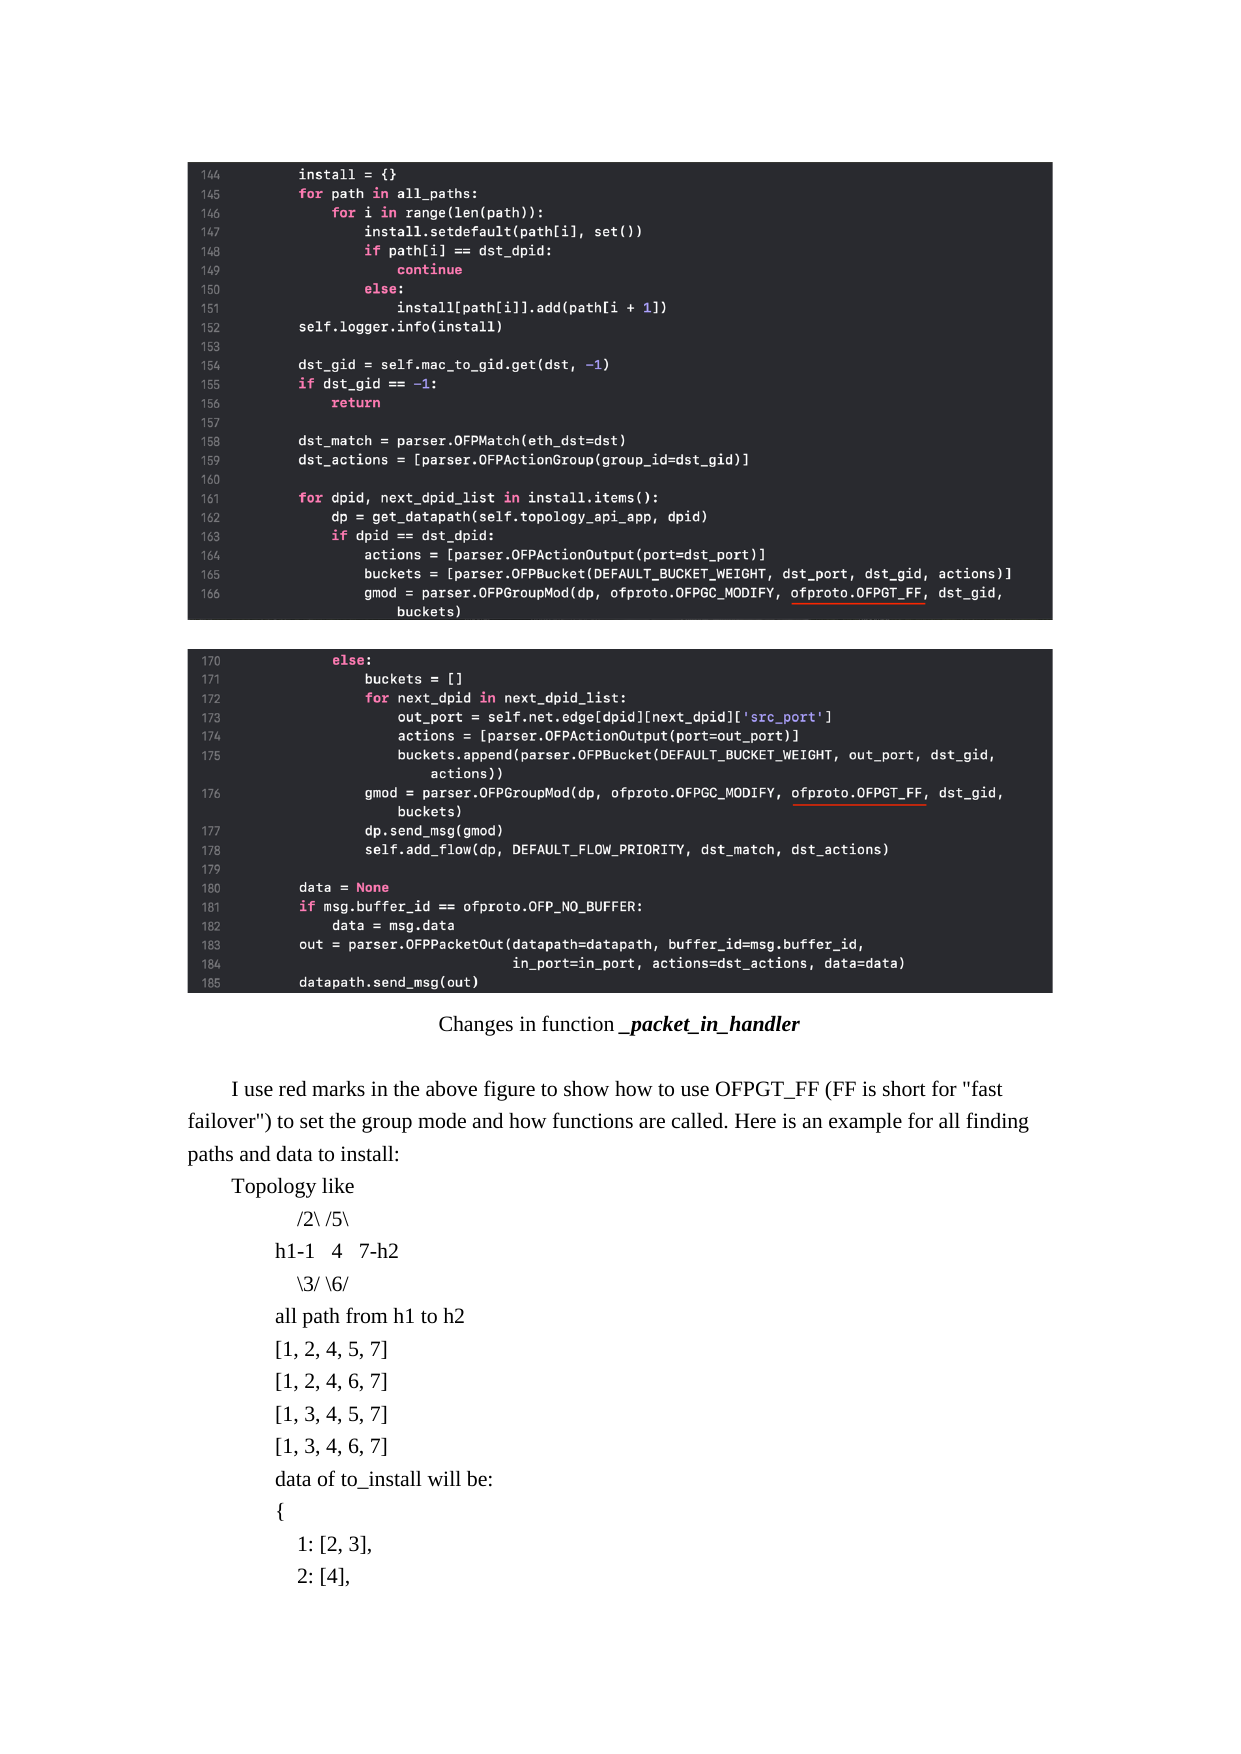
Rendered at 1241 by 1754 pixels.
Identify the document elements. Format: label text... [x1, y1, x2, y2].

text /2\ /5\ [187, 1202, 1053, 1234]
text [1, 3, 4, 5, 7] [187, 1397, 1053, 1429]
text \3/ \6/ [187, 1267, 1053, 1299]
text I use red marks in the above figure to show how to use OFPGT_FF (FF is short for "fast failover") to set the group mode and how functions are called. Here is an example for all finding paths and data to install: [187, 1072, 1053, 1169]
text Topology like [187, 1169, 1053, 1202]
text [1, 3, 4, 6, 7] [187, 1429, 1053, 1462]
text Changes in function _packet_in_handler [187, 1007, 1053, 1039]
text { [187, 1494, 1053, 1527]
text h1-1 4 7-h2 [187, 1234, 1053, 1267]
text data of to_install will be: [187, 1462, 1053, 1494]
text [1, 2, 4, 5, 7] [187, 1332, 1053, 1364]
text all path from h1 to h2 [187, 1299, 1053, 1332]
text 1: [2, 3], [187, 1527, 1053, 1559]
picture [187, 649, 1053, 993]
picture [187, 162, 1053, 620]
text [1, 2, 4, 6, 7] [187, 1364, 1053, 1397]
text 2: [4], [187, 1559, 1053, 1592]
